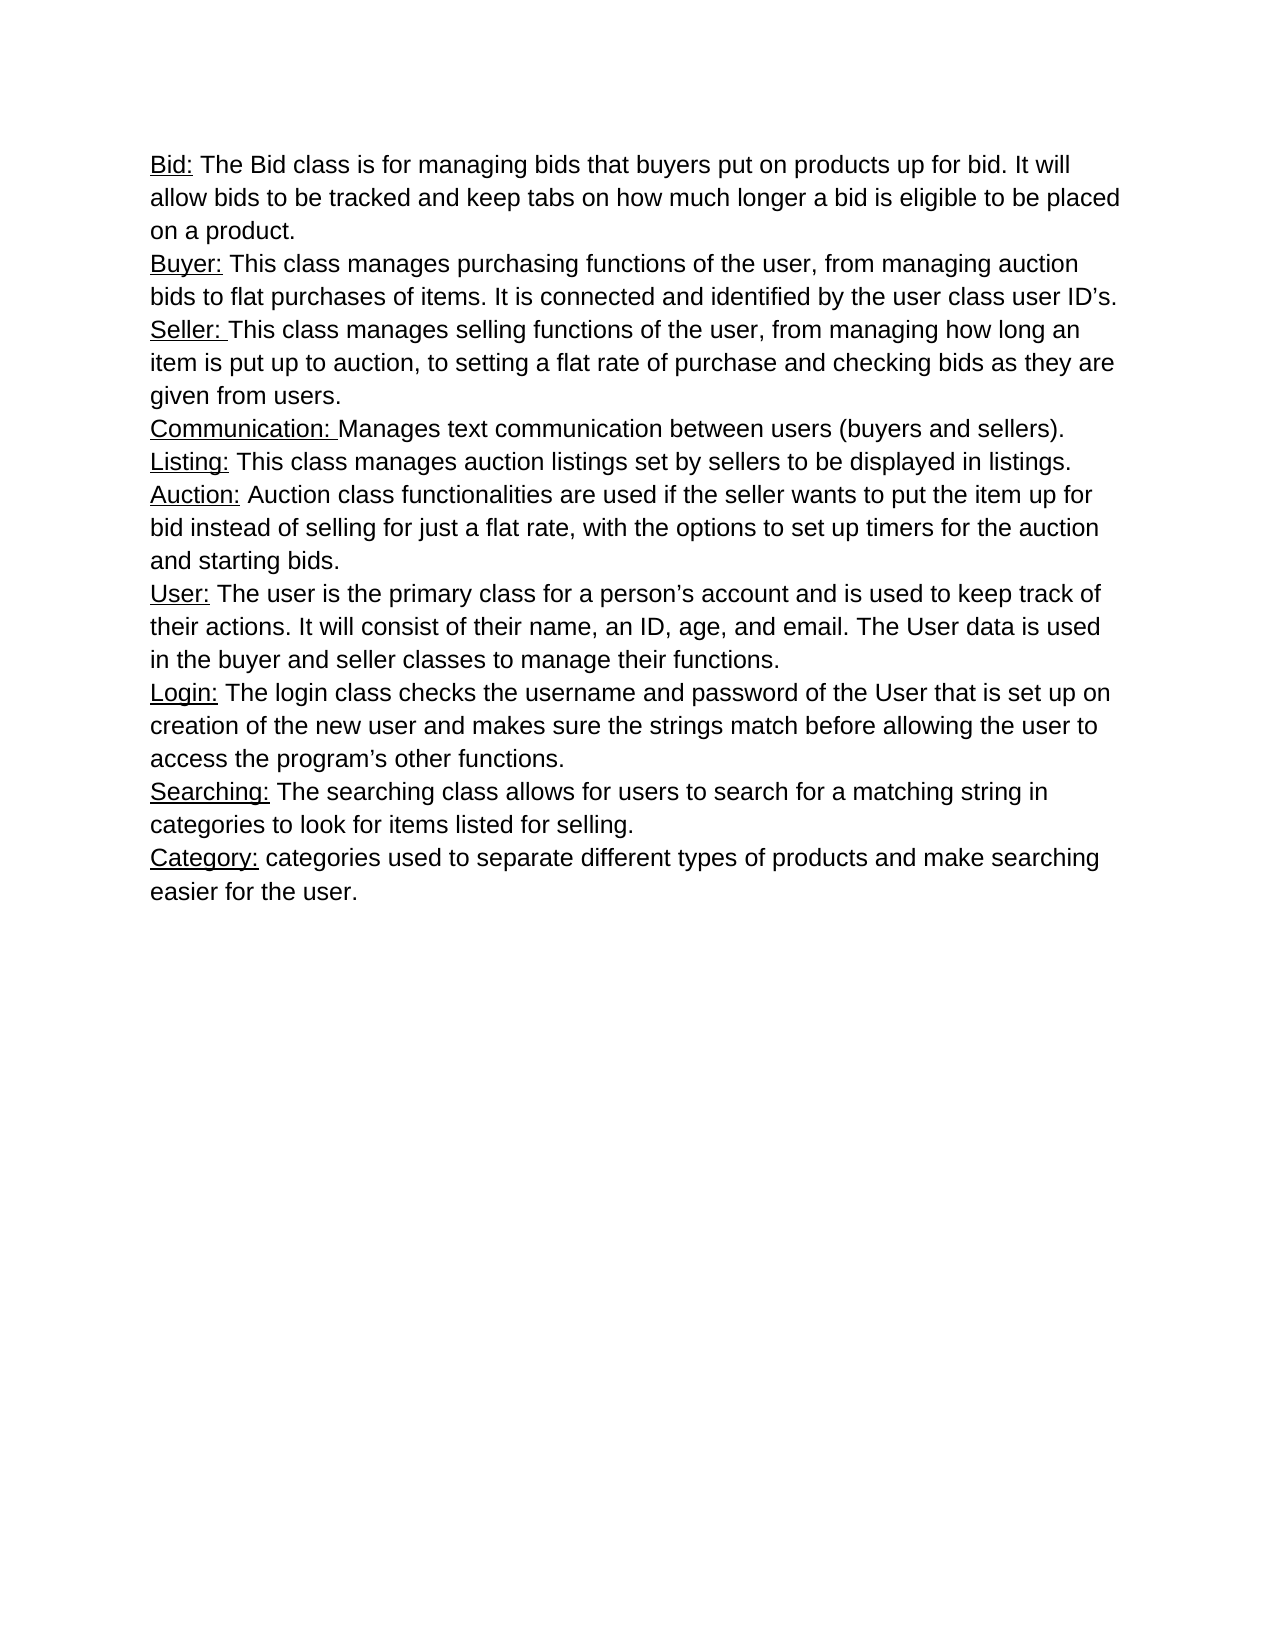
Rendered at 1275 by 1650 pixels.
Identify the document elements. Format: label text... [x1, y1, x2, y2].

text Category: categories used to separate different types of products and make searching easier for the user. [150, 843, 1125, 905]
text Searching: The searching class allows for users to search for a matching string in categories to look for items listed for selling. [150, 777, 1125, 839]
text Buyer: This class manages purchasing functions of the user, from managing auction bids to flat purchases of items. It is connected and identified by the user class user ID’s. [150, 249, 1125, 311]
text User: The user is the primary class for a person’s account and is used to keep track of their actions. It will consist of their name, an ID, age, and email. The User data is used in the buyer and seller classes to manage their functions. [150, 579, 1125, 674]
text Communication: Manages text communication between users (buyers and sellers). [150, 414, 1125, 443]
text Auction: Auction class functionalities are used if the seller wants to put the item up for bid instead of selling for just a flat rate, with the options to set up timers for the auction and starting bids. [150, 480, 1125, 575]
text Login: The login class checks the username and password of the User that is set up on creation of the new user and makes sure the strings match before allowing the user to access the program’s other functions. [150, 678, 1125, 773]
text Bid: The Bid class is for managing bids that buyers put on products up for bid. It will allow bids to be tracked and keep tabs on how much longer a bid is eligible to be placed on a product. [150, 150, 1125, 245]
text Listing: This class manages auction listings set by sellers to be displayed in listings. [150, 447, 1125, 476]
text Seller: This class manages selling functions of the user, from managing how long an item is put up to auction, to setting a flat rate of purchase and checking bids as they are given from users. [150, 315, 1125, 410]
